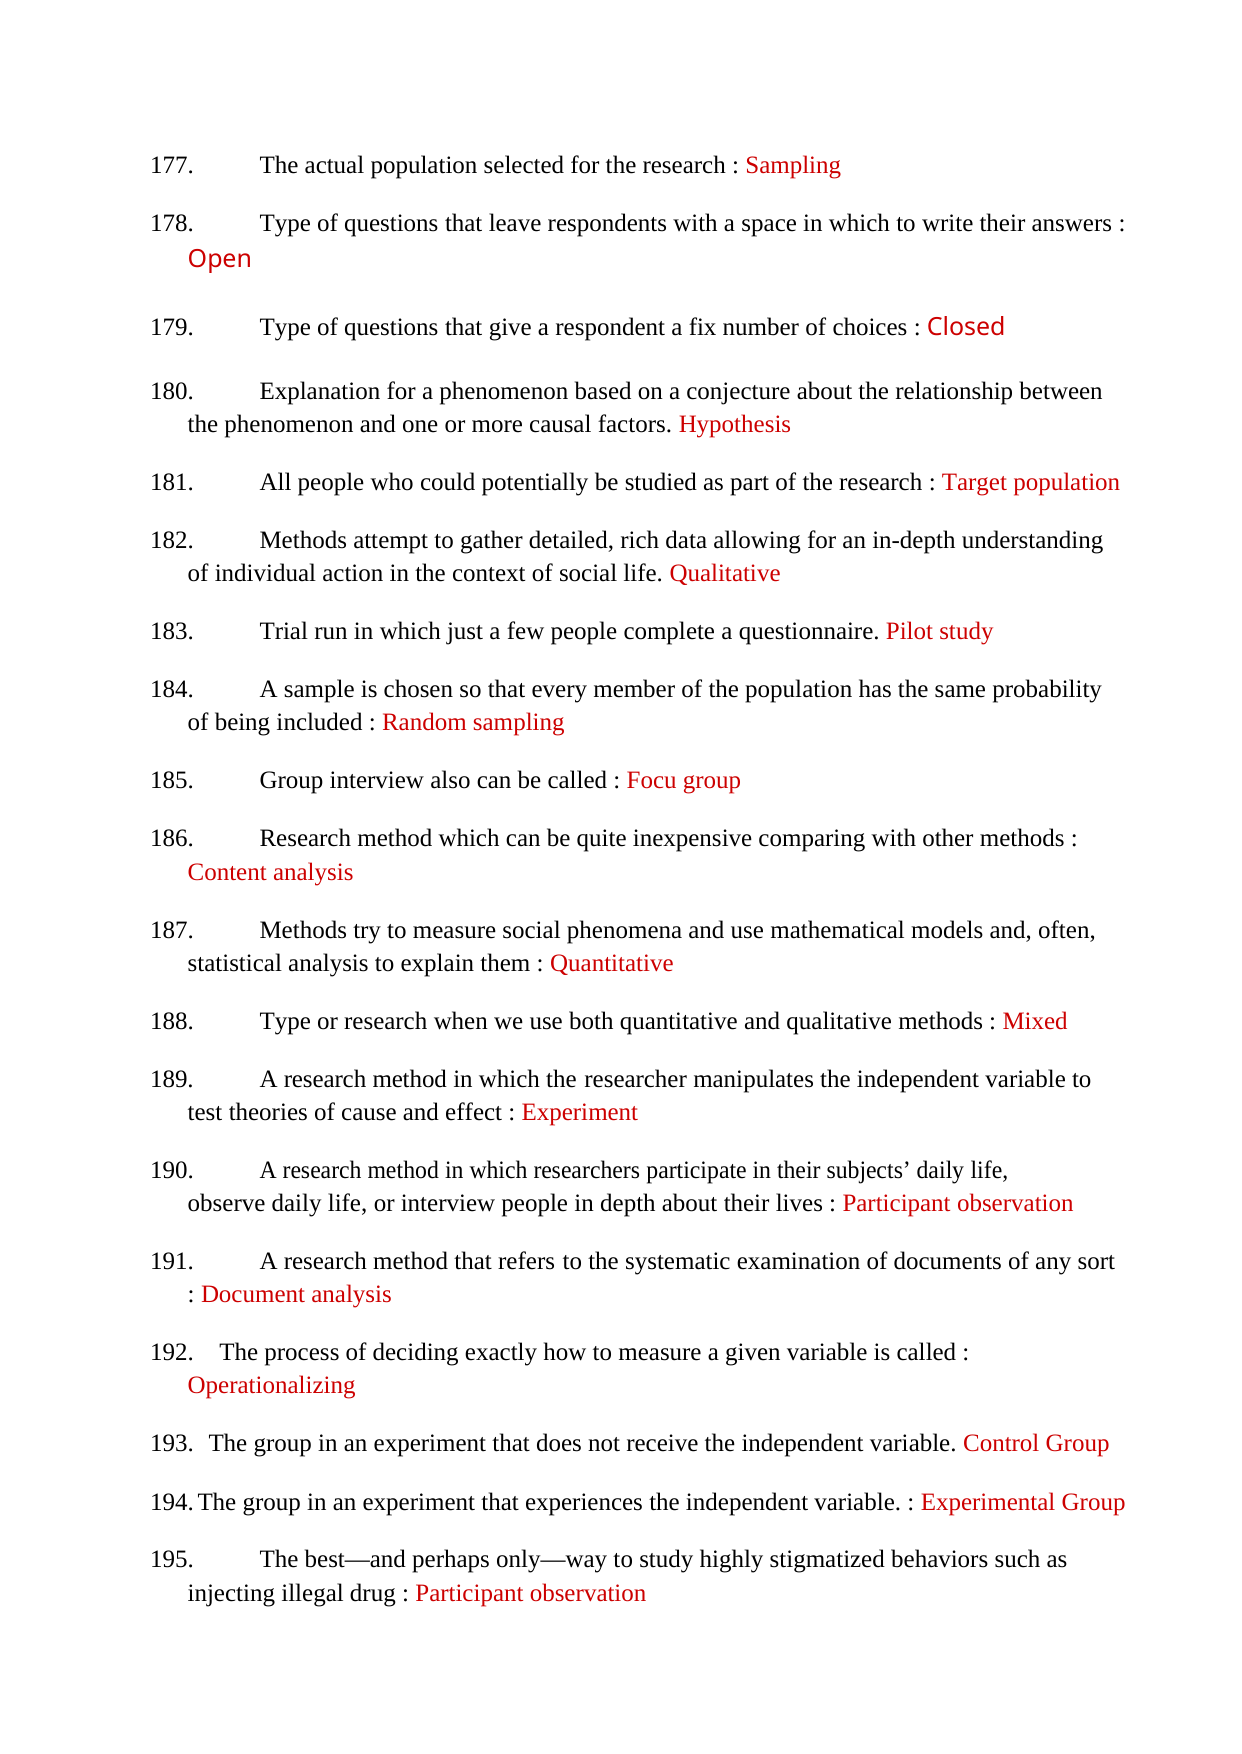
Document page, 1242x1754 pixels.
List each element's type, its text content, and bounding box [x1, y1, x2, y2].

list Group interview also can be called : Focu group [150, 766, 1137, 794]
list The best—and perhaps only—way to study highly stigmatized behaviors such as injecting illegal drug : Participant observation [150, 1544, 1068, 1606]
list The process of deciding exactly how to measure a given variable is called : Operationalizing [150, 1337, 970, 1399]
list A research method that refers to the systematic examination of documents of any sort [150, 1246, 1137, 1275]
list All people who could potentially be studied as part of the research : Target population [150, 467, 1137, 496]
list The group in an experiment that experiences the independent variable. : Experimental Group [150, 1487, 1137, 1515]
text : Document analysis [187, 1279, 1137, 1308]
list A research method in which researchers participate in their subjects’ daily life, observe daily life, or interview people in depth about their lives : Participant observation [150, 1155, 1074, 1217]
text Open [187, 241, 1137, 275]
list The group in an experiment that does not receive the independent variable. Control Group [150, 1428, 1137, 1457]
list Type or research when we use both quantitative and qualitative methods : Mixed [150, 1006, 1137, 1034]
list Explanation for a phenomenon based on a conjecture about the relationship between the phenomenon and one or more causal factors. Hypothesis [150, 376, 1103, 438]
list A sample is chosen so that every member of the population has the same probability of being included : Random sampling [150, 674, 1102, 736]
list Type of questions that leave respondents with a space in which to write their answers : [150, 208, 1137, 237]
list Type of questions that give a respondent a fix number of choices : Closed [150, 308, 1137, 343]
list The actual population selected for the research : Sampling [150, 150, 1137, 179]
list Methods try to measure social phenomena and use mathematical models and, often, statistical analysis to explain them : Quantitative [150, 915, 1096, 976]
list Research method which can be quite inexpensive comparing with other methods : Content analysis [150, 823, 1078, 885]
list A research method in which the researcher manipulates the independent variable to test theories of cause and effect : Experiment [150, 1064, 1092, 1126]
list Methods attempt to gather detailed, rich data allowing for an in-depth understanding of individual action in the context of social life. Qualitative [150, 525, 1104, 587]
list Trial run in which just a few people complete a questionnaire. Pilot study [150, 616, 1137, 645]
